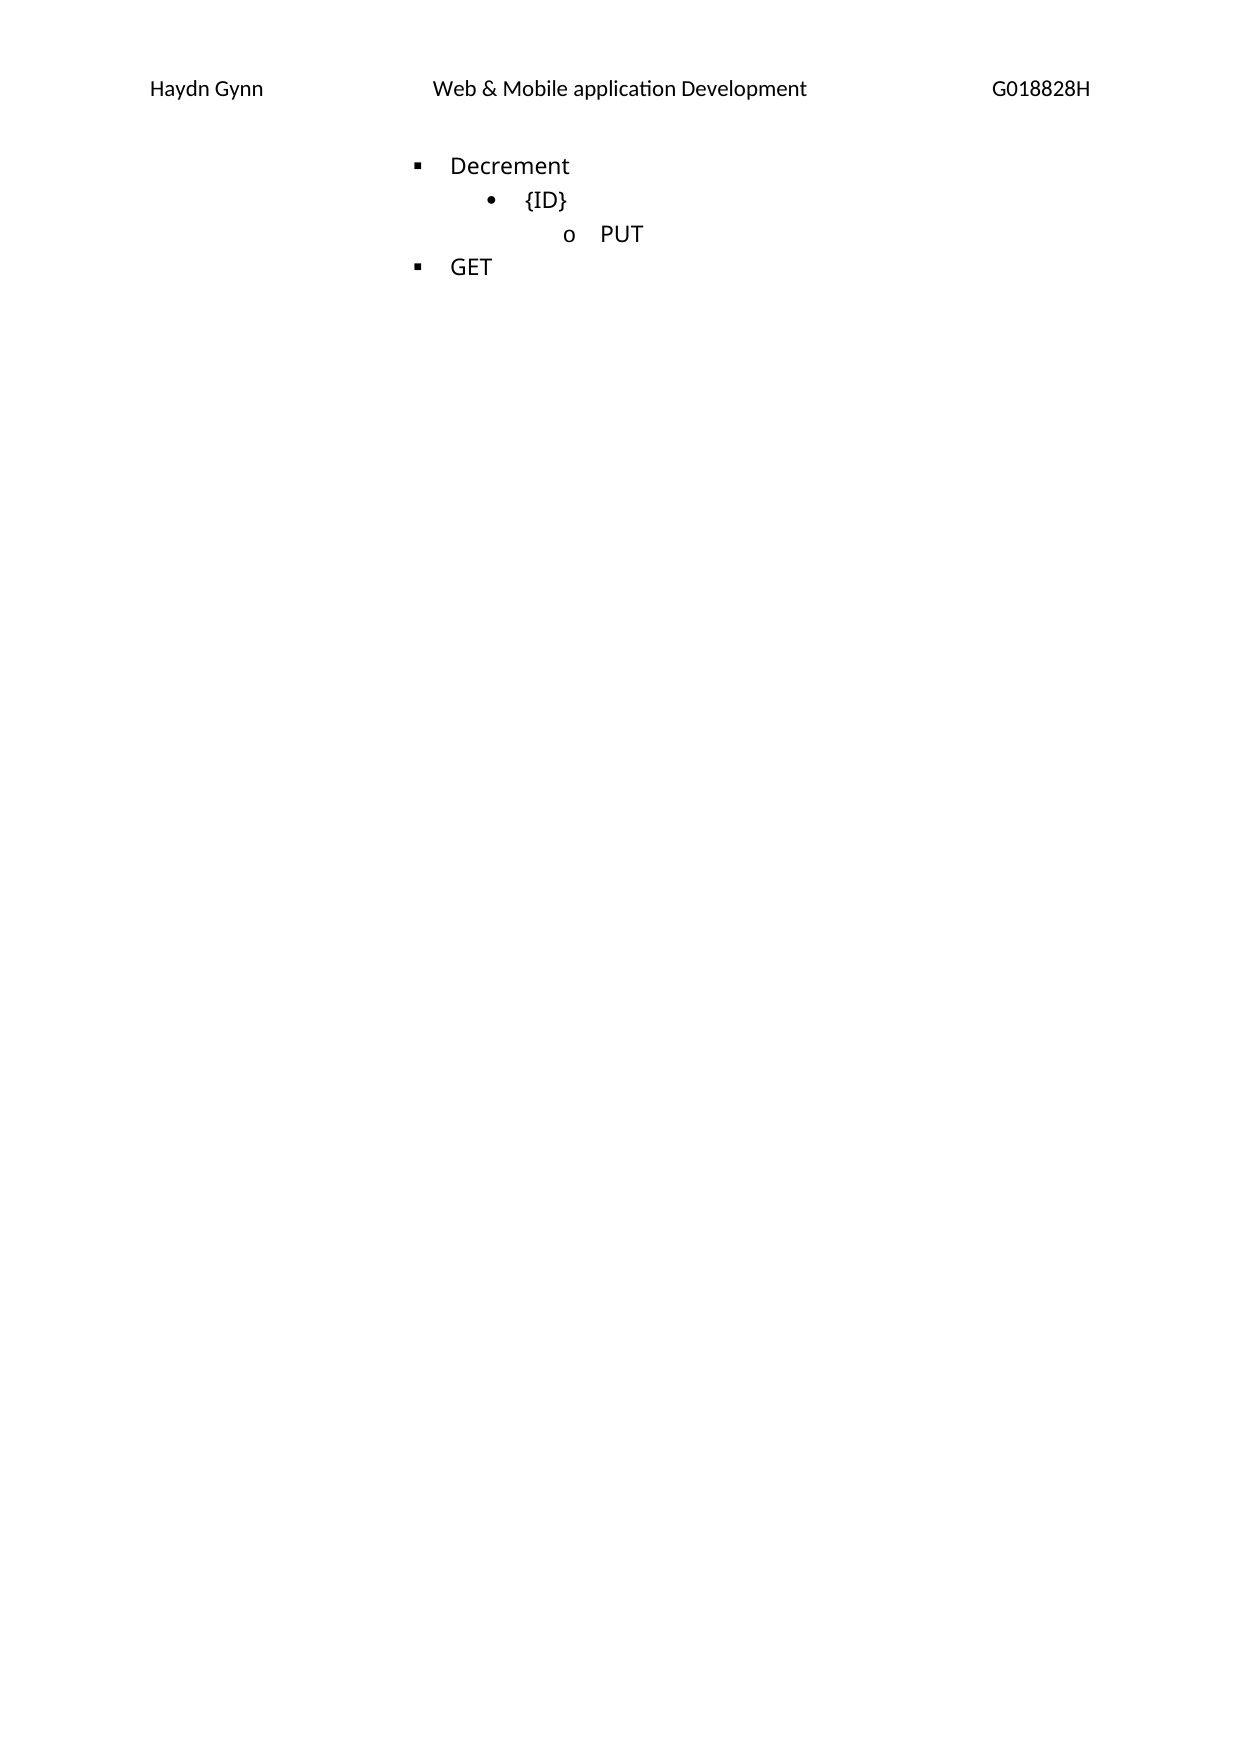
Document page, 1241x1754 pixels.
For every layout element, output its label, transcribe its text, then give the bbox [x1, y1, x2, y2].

list GET [412, 251, 1090, 283]
list {ID} [487, 184, 1090, 215]
list PUT [562, 217, 1090, 249]
list Decrement [412, 150, 1090, 181]
